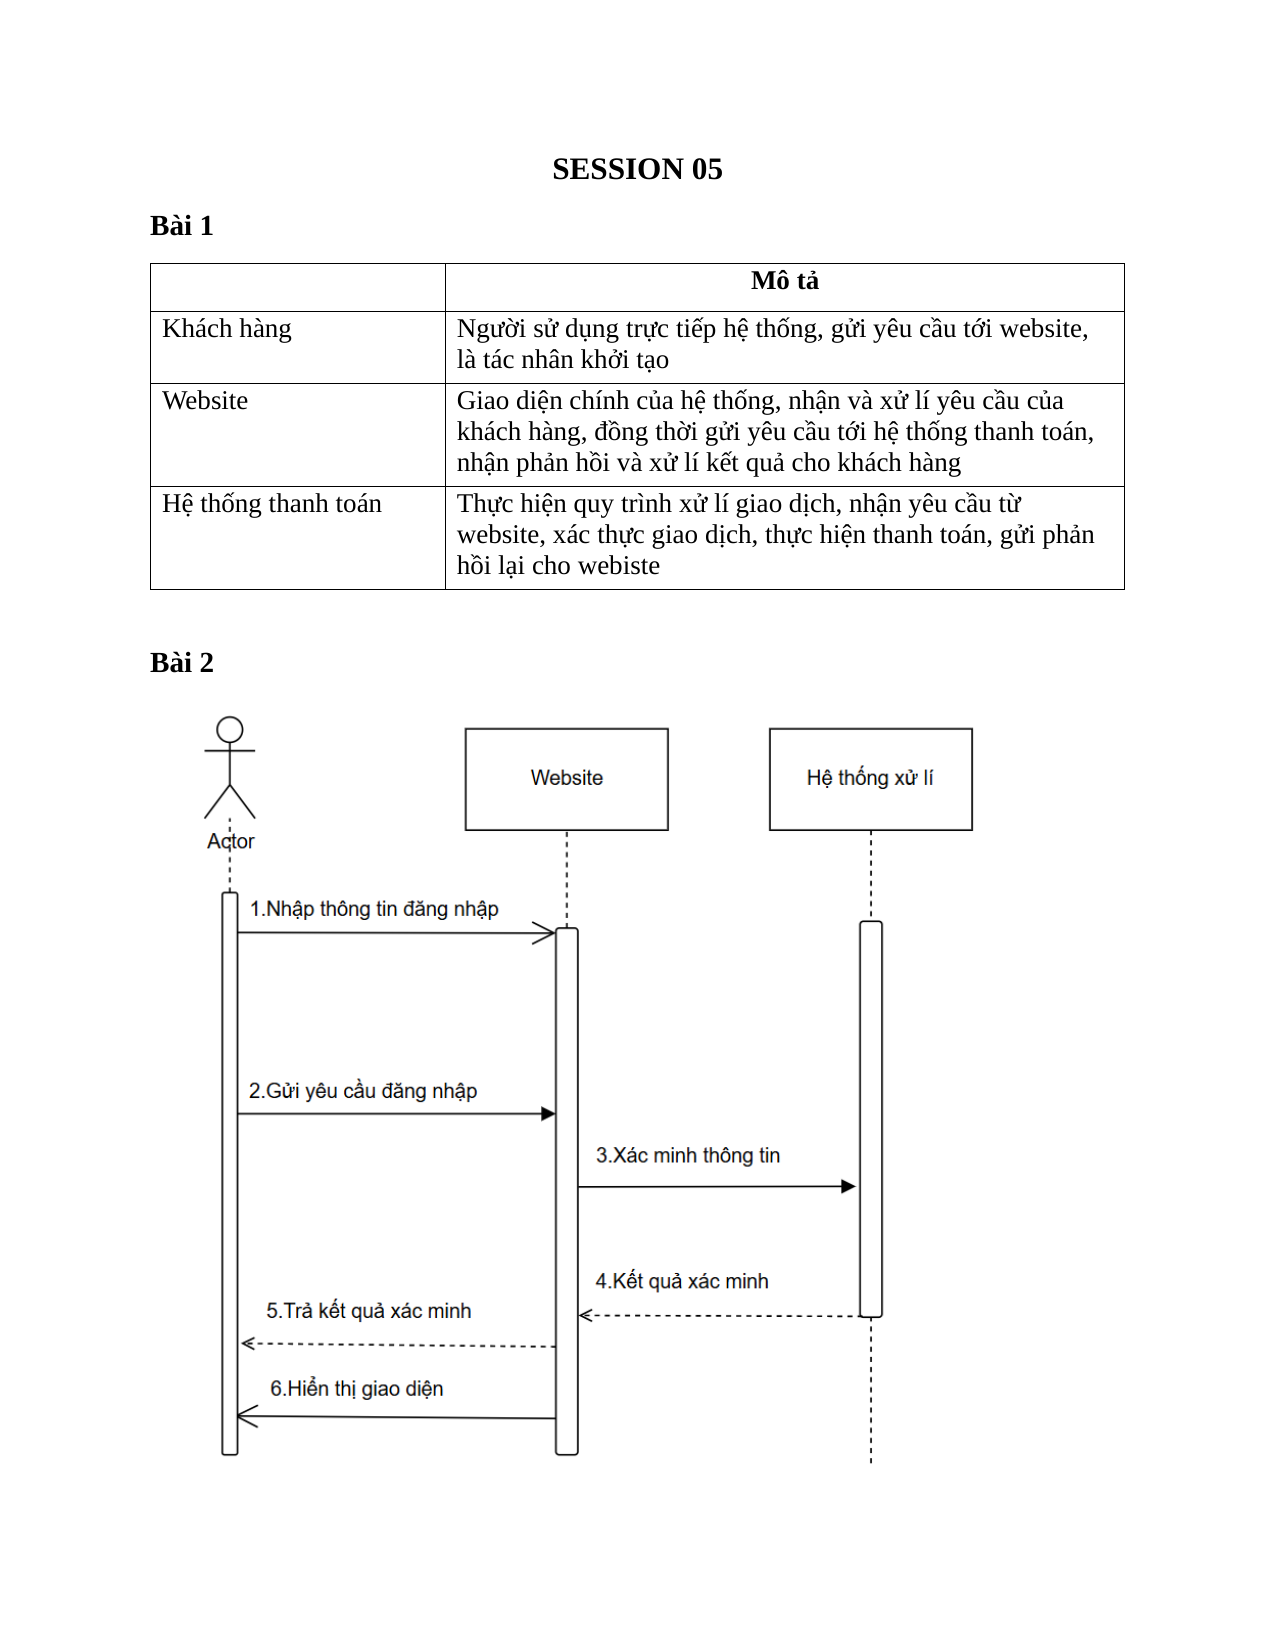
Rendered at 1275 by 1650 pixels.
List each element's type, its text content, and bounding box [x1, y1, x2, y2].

table_header Mô tả [446, 264, 1124, 311]
table_cell Khách hàng [151, 312, 445, 383]
table_cell Website [151, 384, 445, 486]
text Bài 2 [150, 645, 1125, 678]
picture [150, 700, 1015, 1494]
table_cell Thực hiện quy trình xử lí giao dịch, nhận yêu cầu từ website, xác thực giao dịch, thực hiện thanh toán, gửi phản hồi lại cho webiste [446, 487, 1124, 588]
text SESSION 05 [150, 150, 1125, 186]
table_cell Giao diện chính của hệ thống, nhận và xử lí yêu cầu của khách hàng, đồng thời gửi yêu cầu tới hệ thống thanh toán, nhận phản hồi và xử lí kết quả cho khách hàng [446, 384, 1124, 486]
text Bài 1 [150, 208, 1125, 241]
table_header [151, 264, 445, 311]
table_cell Người sử dụng trực tiếp hệ thống, gửi yêu cầu tới website, là tác nhân khởi tạo [446, 312, 1124, 383]
table_cell Hệ thống thanh toán [151, 487, 445, 588]
